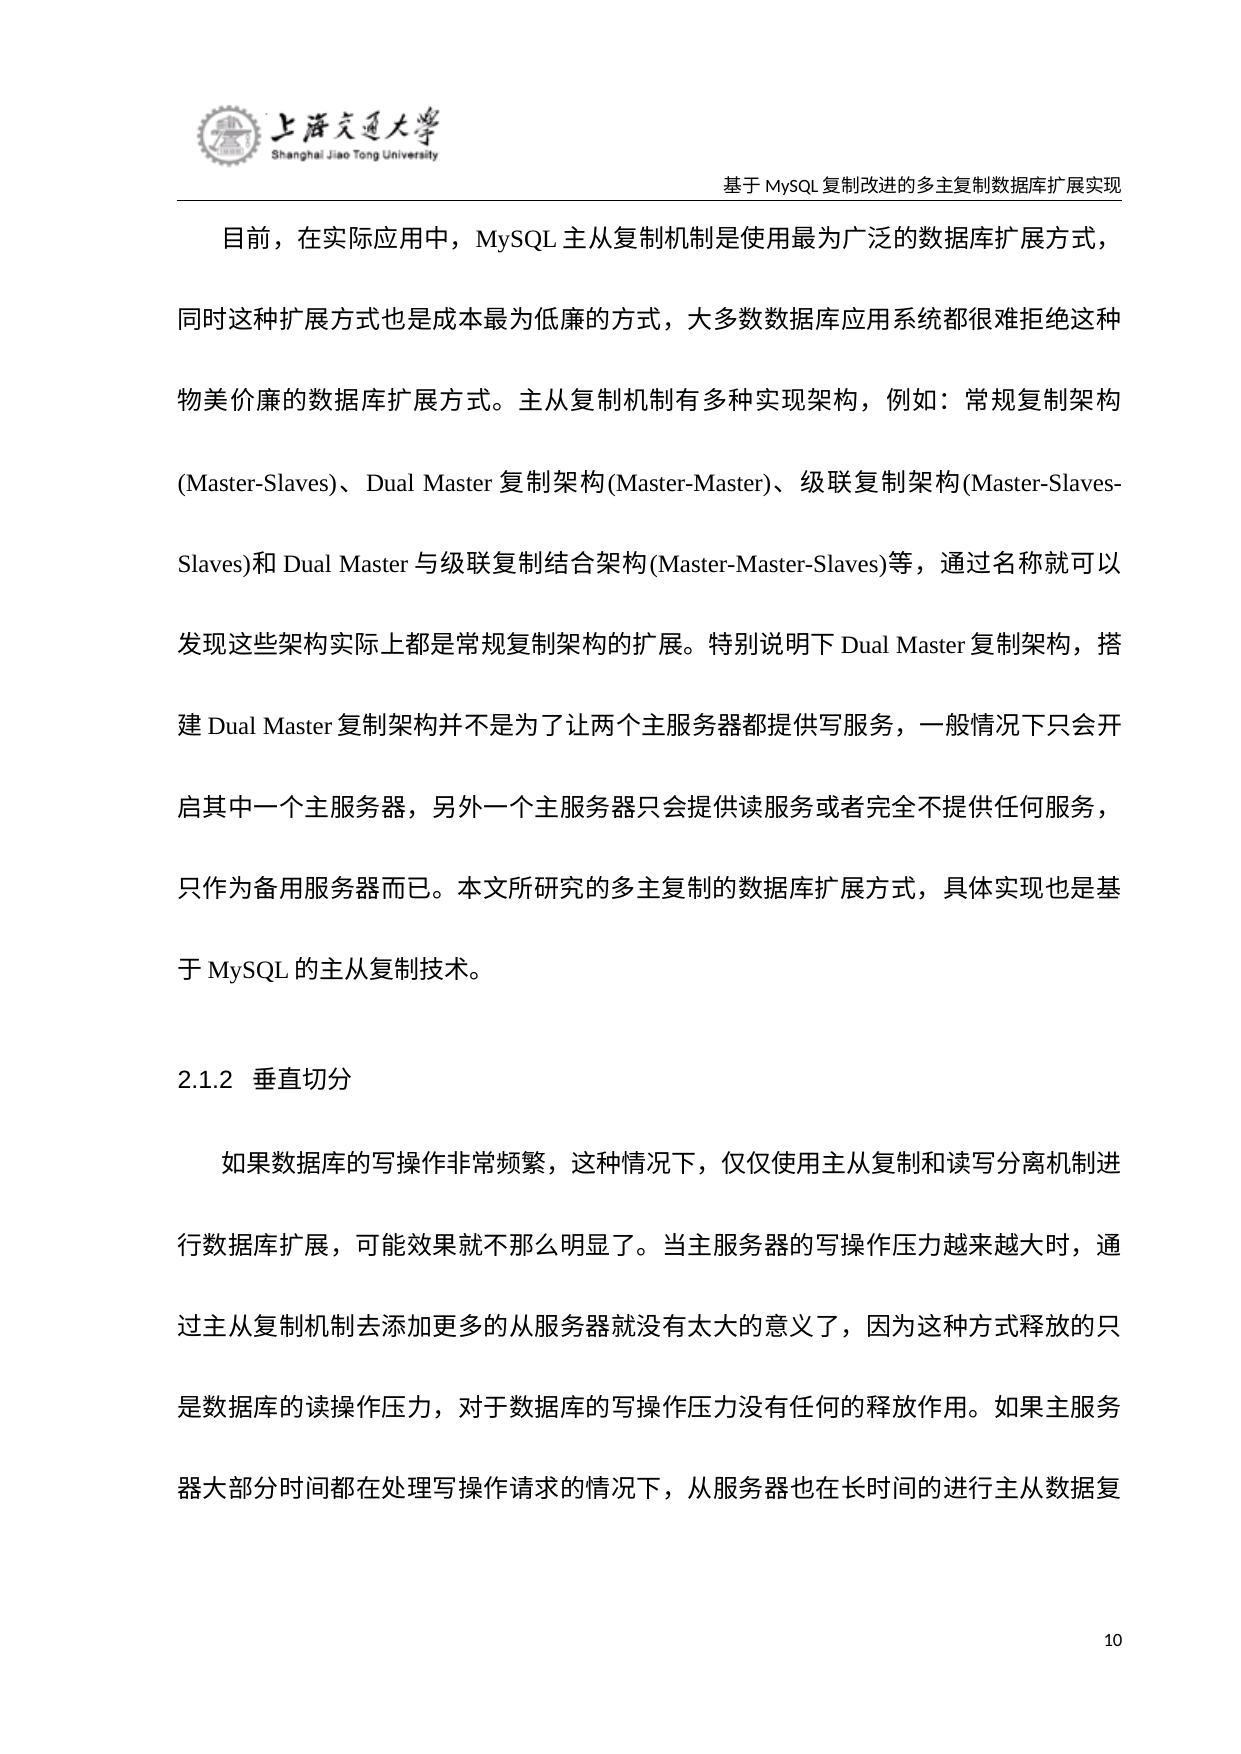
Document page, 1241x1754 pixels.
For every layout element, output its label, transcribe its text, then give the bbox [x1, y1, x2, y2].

picture [177, 88, 455, 171]
subtitle 垂直切分 [177, 1059, 1122, 1096]
text 目前，在实际应用中，MySQL主从复制机制是使用最为广泛的数据库扩展方式，同时这种扩展方式也是成本最为低廉的方式，大多数数据库应用系统都很难拒绝这种物美价廉的数据库扩展方式。主从复制机制有多种实现架构，例如：常规复制架构(Master-Slaves)、Dual Master复制架构(Master-Master)、级联复制架构(Master-Slaves-Slaves)和Dual Master与级联复制结合架构(Master-Master-Slaves)等，通过名称就可以发现这些架构实际上都是常规复制架构的扩展。特别说明下Dual Master复制架构，搭建Dual Master复制架构并不是为了让两个主服务器都提供写服务，一般情况下只会开启其中一个主服务器，另外一个主服务器只会提供读服务或者完全不提供任何服务，只作为备用服务器而已。本文所研究的多主复制的数据库扩展方式，具体实现也是基于MySQL的主从复制技术。 [177, 204, 1122, 1000]
